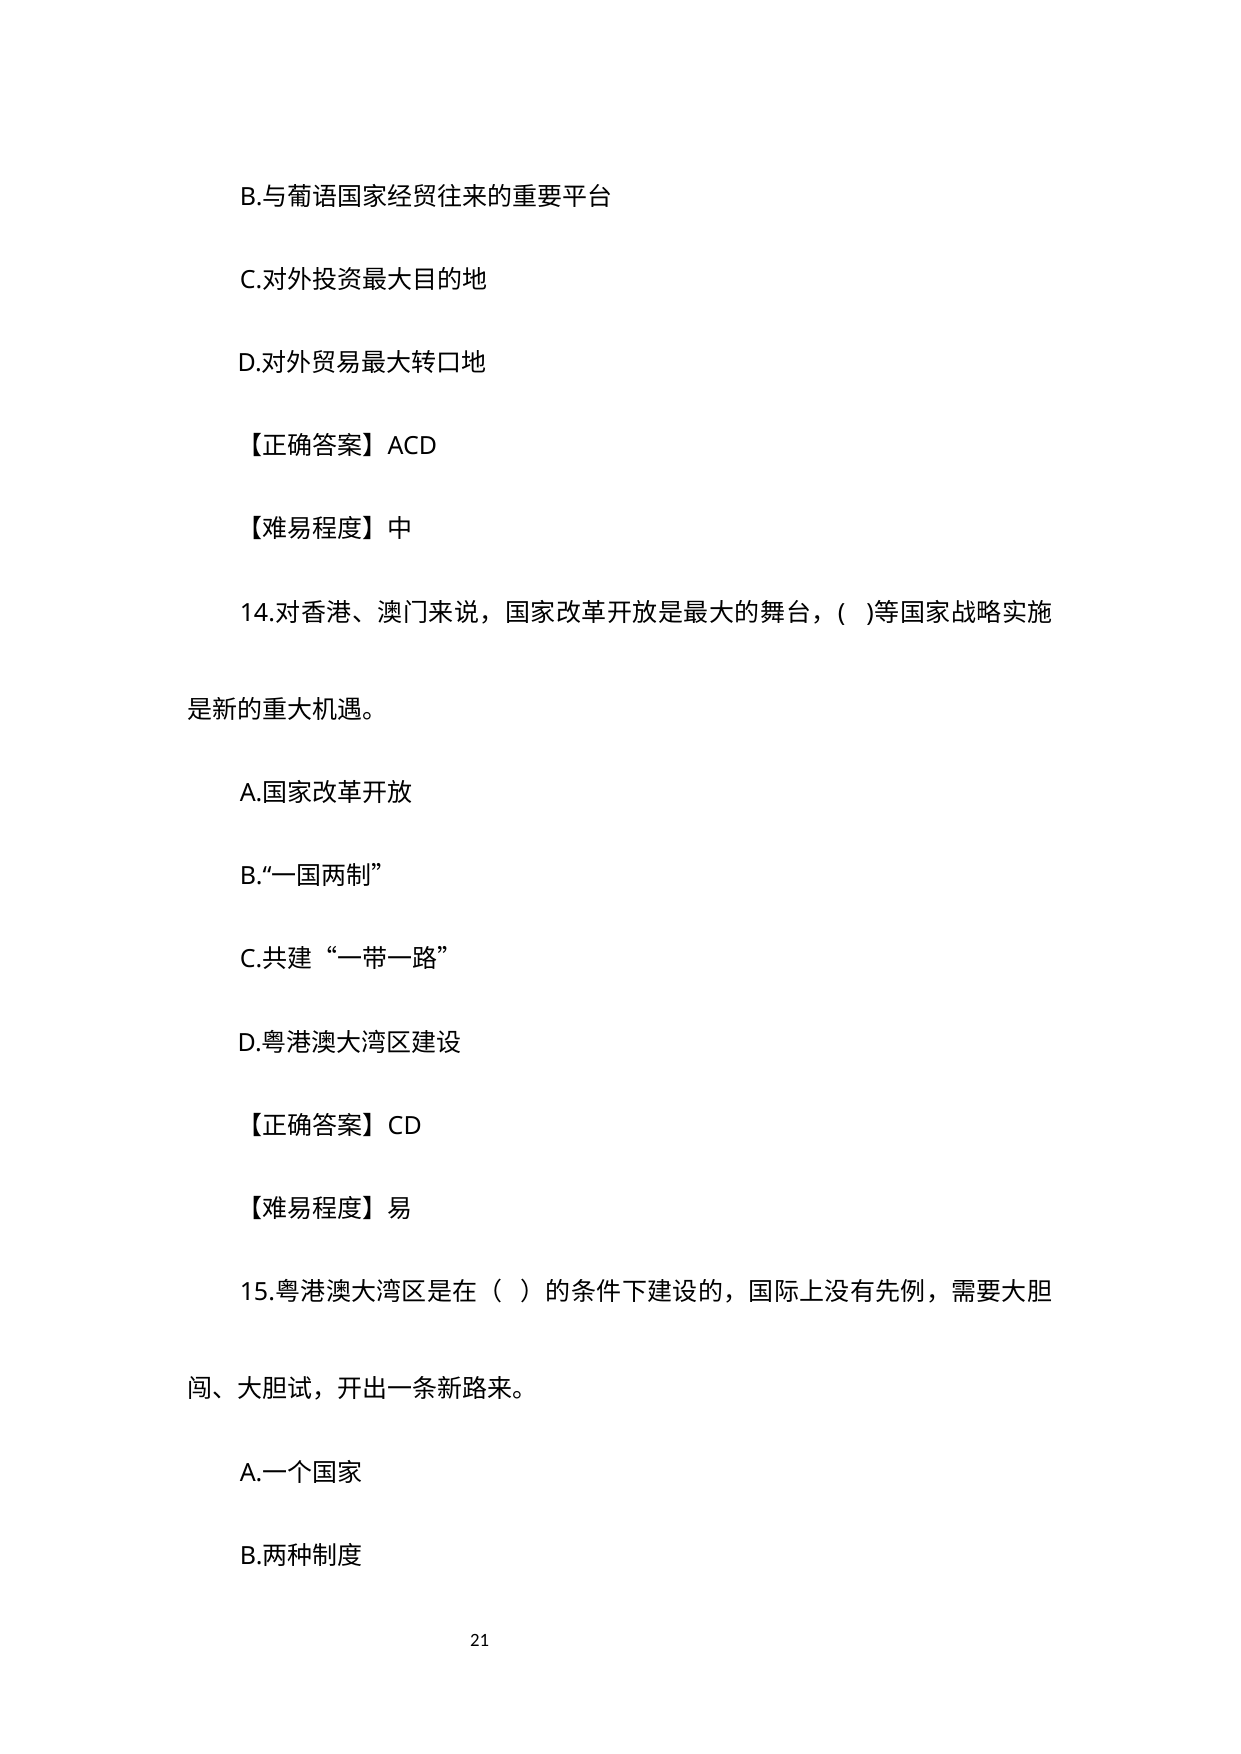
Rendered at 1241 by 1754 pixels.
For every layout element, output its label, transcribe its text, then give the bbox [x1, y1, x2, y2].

text A.国家改革开放 [187, 758, 1053, 823]
text C.共建“一带一路” [187, 924, 1053, 989]
text B.与葡语国家经贸往来的重要平台 [187, 162, 1053, 227]
text B.“一国两制” [187, 841, 1053, 906]
text 14.对香港、澳门来说，国家改革开放是最大的舞台，( )等国家战略实施是新的重大机遇。 [187, 578, 1053, 740]
text D.对外贸易最大转口地 [187, 328, 1053, 393]
text 【难易程度】易 [187, 1174, 1053, 1239]
text 【难易程度】中 [187, 494, 1053, 559]
text B.两种制度 [187, 1521, 1053, 1586]
text A.一个国家 [187, 1438, 1053, 1503]
text C.对外投资最大目的地 [187, 245, 1053, 310]
text D.粤港澳大湾区建设 [187, 1008, 1053, 1073]
text 【正确答案】ACD [187, 411, 1053, 476]
text 15.粤港澳大湾区是在（ ）的条件下建设的，国际上没有先例，需要大胆闯、大胆试，开出一条新路来。 [187, 1257, 1053, 1419]
text 【正确答案】CD [187, 1091, 1053, 1156]
